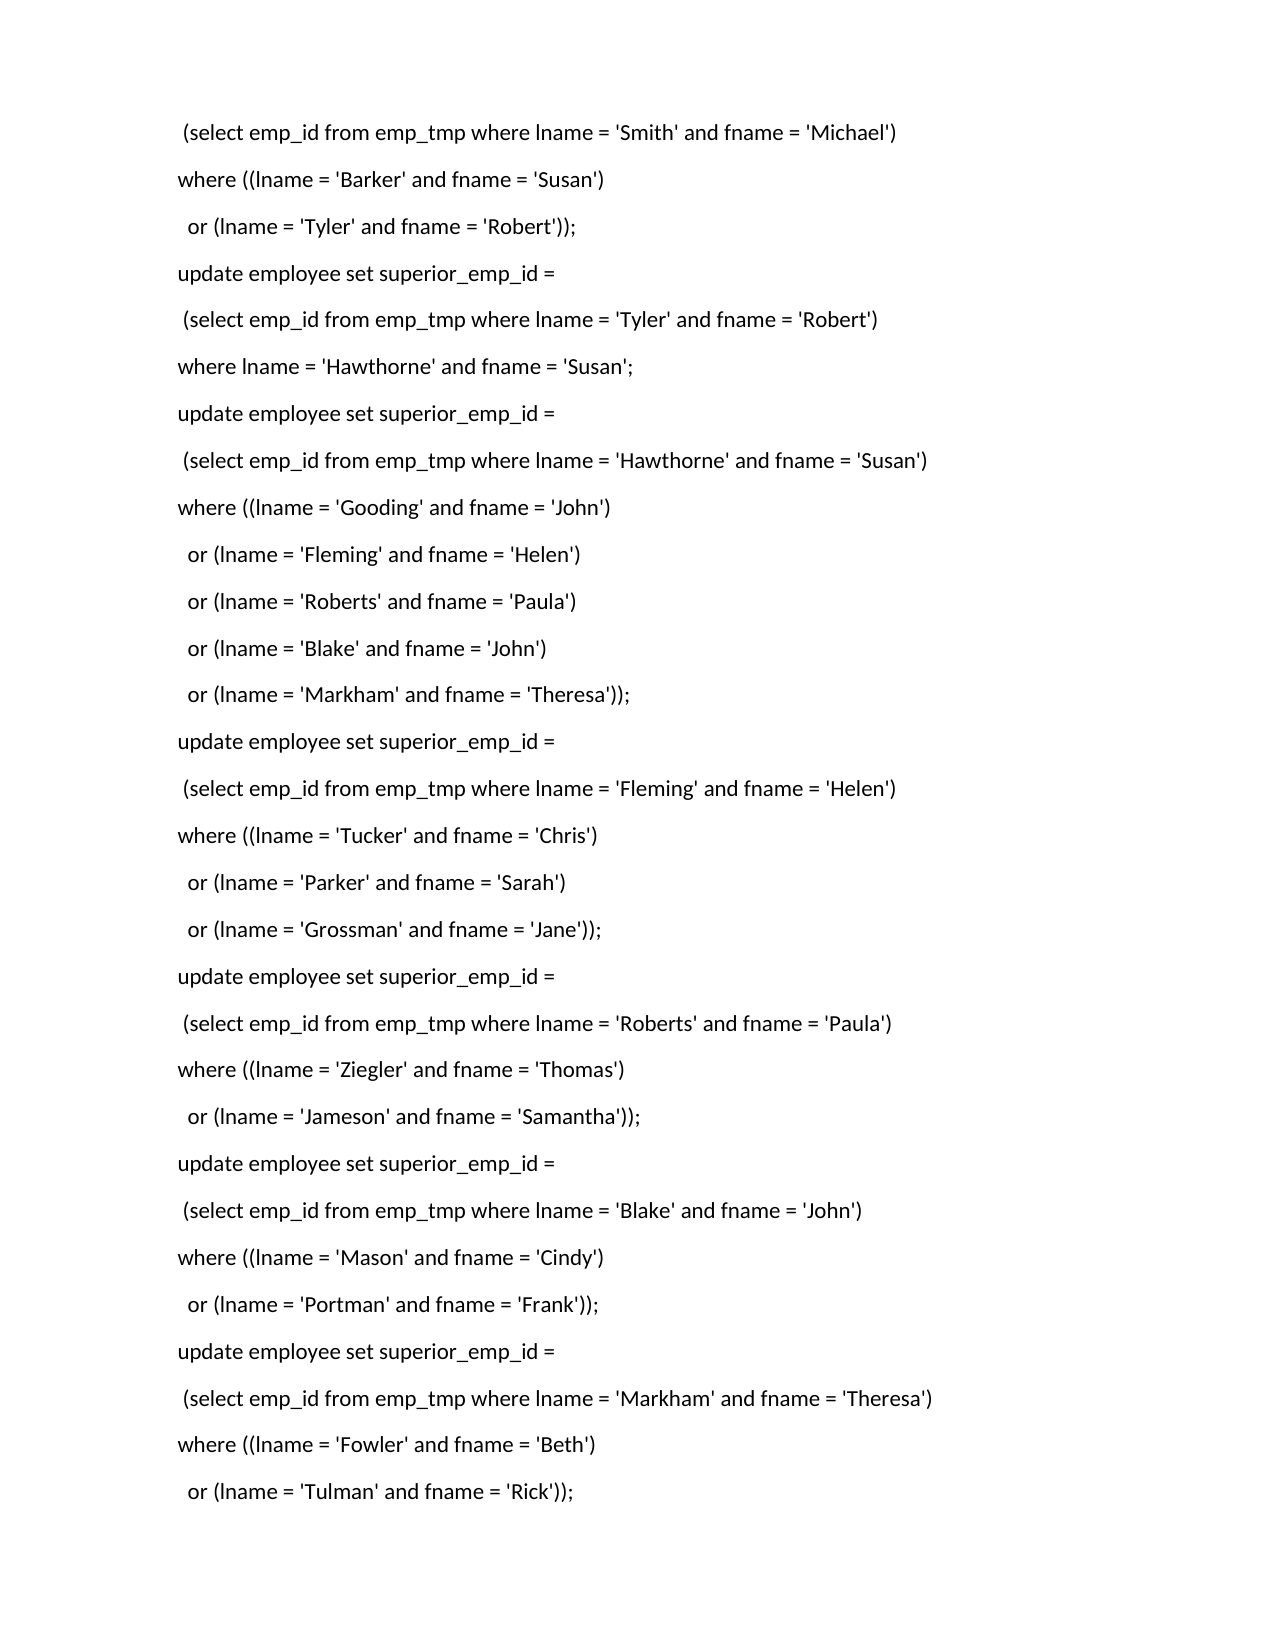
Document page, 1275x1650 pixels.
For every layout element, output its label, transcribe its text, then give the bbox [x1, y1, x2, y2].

text or (lname = 'Tyler' and fname = 'Robert')); [177, 212, 1186, 240]
text where ((lname = 'Fowler' and fname = 'Beth') [177, 1431, 1186, 1459]
text or (lname = 'Fleming' and fname = 'Helen') [177, 540, 1186, 568]
text where lname = 'Hawthorne' and fname = 'Susan'; [177, 352, 1186, 381]
text where ((lname = 'Tucker' and fname = 'Chris') [177, 821, 1186, 849]
text (select emp_id from emp_tmp where lname = 'Tyler' and fname = 'Robert') [177, 306, 1186, 334]
text where ((lname = 'Barker' and fname = 'Susan') [177, 165, 1186, 193]
text (select emp_id from emp_tmp where lname = 'Hawthorne' and fname = 'Susan') [177, 446, 1186, 474]
text (select emp_id from emp_tmp where lname = 'Roberts' and fname = 'Paula') [177, 1009, 1186, 1037]
text (select emp_id from emp_tmp where lname = 'Fleming' and fname = 'Helen') [177, 774, 1186, 802]
text (select emp_id from emp_tmp where lname = 'Markham' and fname = 'Theresa') [177, 1384, 1186, 1412]
text or (lname = 'Blake' and fname = 'John') [177, 634, 1186, 662]
text update employee set superior_emp_id = [177, 1337, 1186, 1365]
text where ((lname = 'Ziegler' and fname = 'Thomas') [177, 1056, 1186, 1084]
text update employee set superior_emp_id = [177, 399, 1186, 427]
text (select emp_id from emp_tmp where lname = 'Smith' and fname = 'Michael') [177, 118, 1186, 146]
text or (lname = 'Markham' and fname = 'Theresa')); [177, 681, 1186, 709]
text or (lname = 'Tulman' and fname = 'Rick')); [177, 1477, 1186, 1506]
text or (lname = 'Portman' and fname = 'Frank')); [177, 1290, 1186, 1318]
text update employee set superior_emp_id = [177, 727, 1186, 756]
text where ((lname = 'Mason' and fname = 'Cindy') [177, 1243, 1186, 1271]
text (select emp_id from emp_tmp where lname = 'Blake' and fname = 'John') [177, 1196, 1186, 1224]
text or (lname = 'Parker' and fname = 'Sarah') [177, 868, 1186, 896]
text or (lname = 'Roberts' and fname = 'Paula') [177, 587, 1186, 615]
text or (lname = 'Jameson' and fname = 'Samantha')); [177, 1102, 1186, 1131]
text update employee set superior_emp_id = [177, 259, 1186, 287]
text update employee set superior_emp_id = [177, 1149, 1186, 1177]
text update employee set superior_emp_id = [177, 962, 1186, 990]
text or (lname = 'Grossman' and fname = 'Jane')); [177, 915, 1186, 943]
text where ((lname = 'Gooding' and fname = 'John') [177, 493, 1186, 521]
